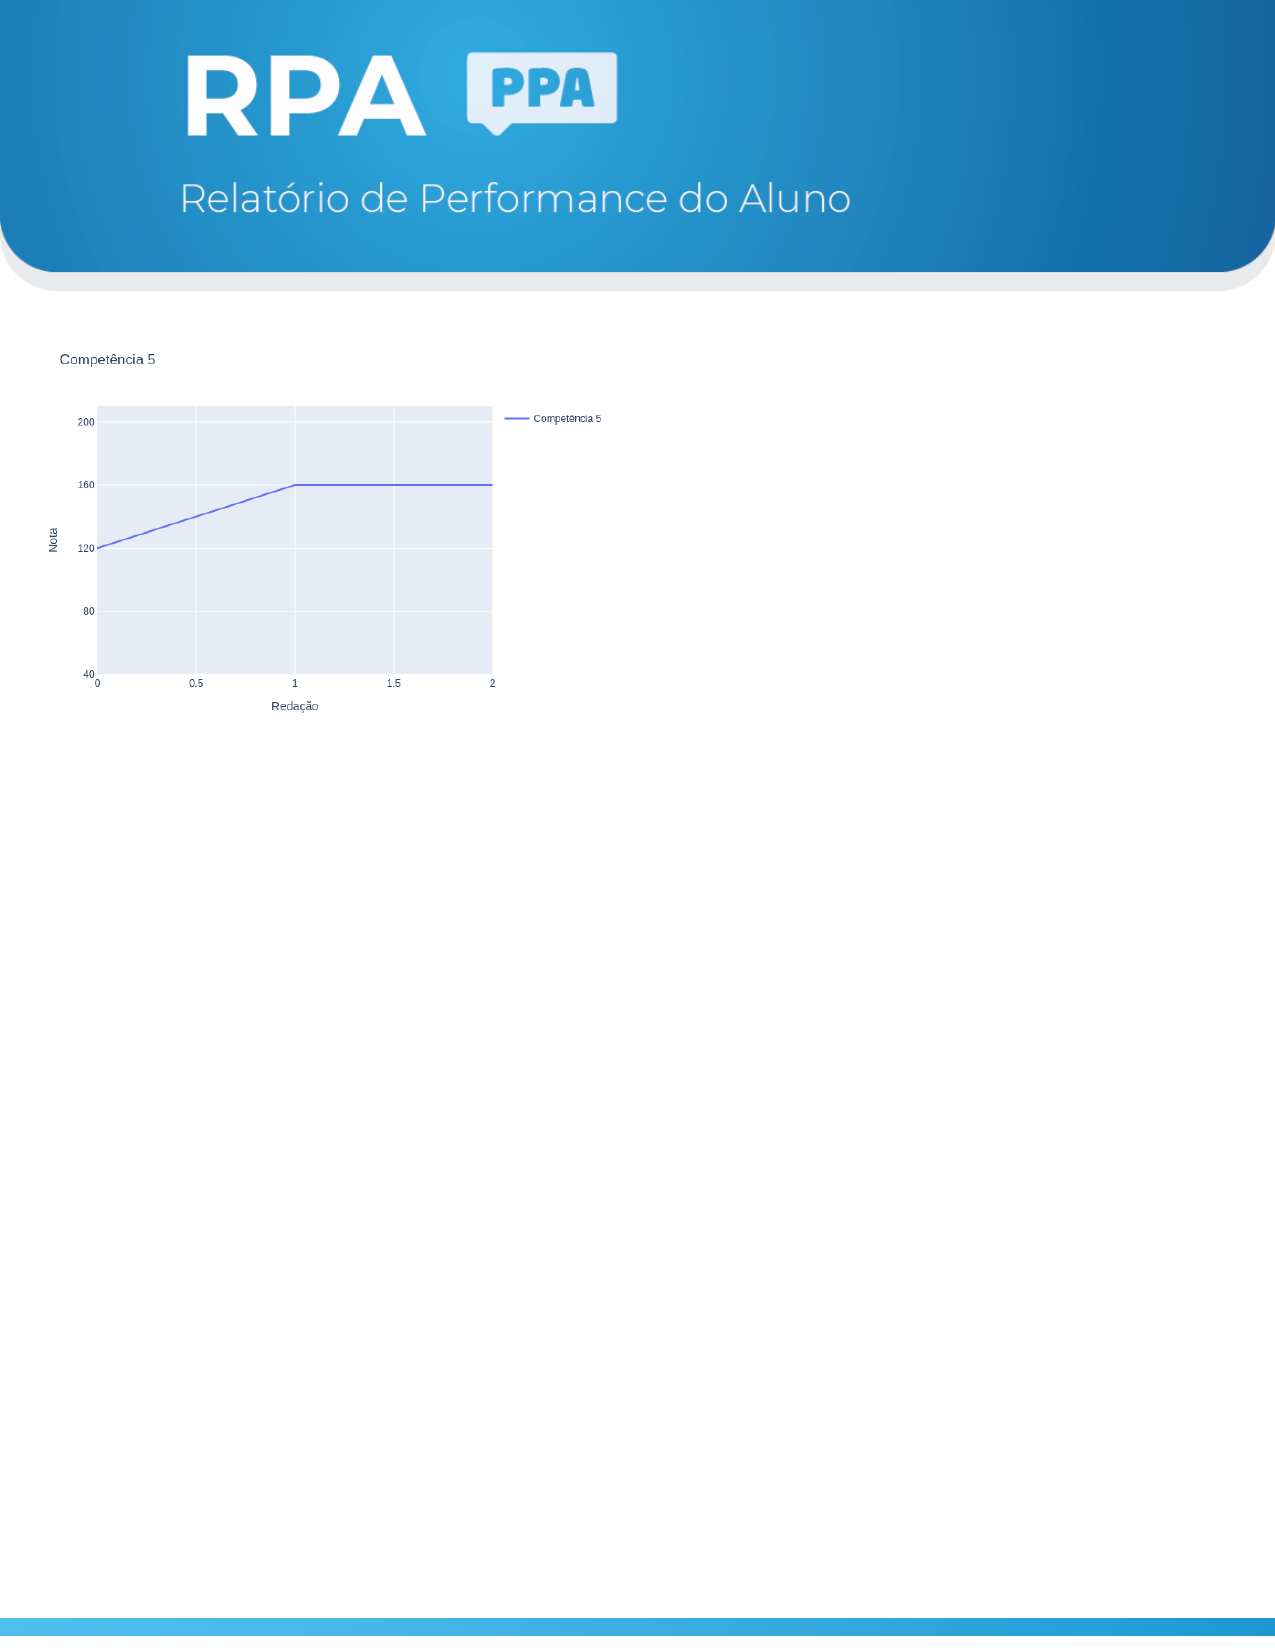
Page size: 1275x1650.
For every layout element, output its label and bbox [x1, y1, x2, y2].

picture [0, 0, 1275, 291]
picture [30, 322, 615, 741]
picture [0, 1618, 1275, 1636]
table_header [0, 322, 1275, 759]
